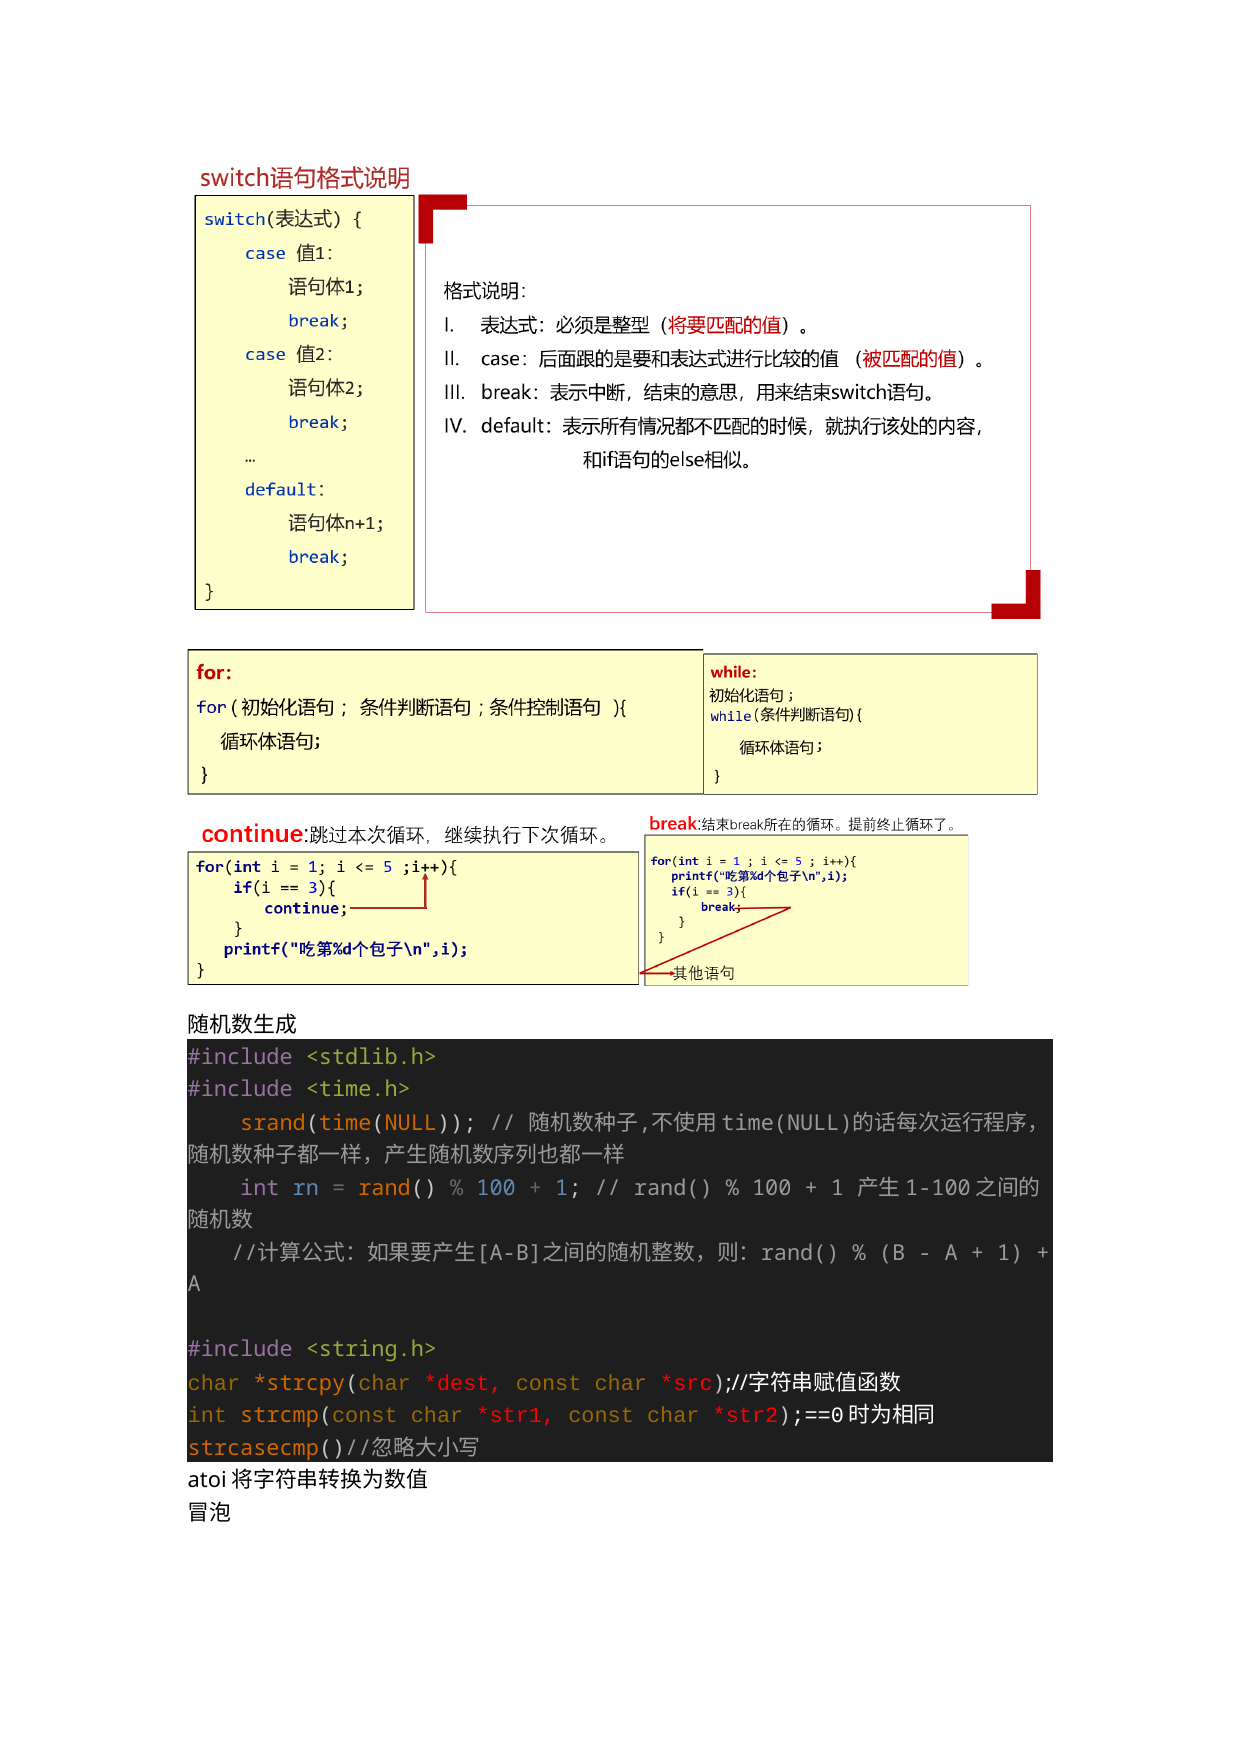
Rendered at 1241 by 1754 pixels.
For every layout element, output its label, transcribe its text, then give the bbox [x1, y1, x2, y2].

text #include <time.h> [187, 1072, 1053, 1104]
text int rn = rand() % 100 + 1; // rand() % 100 + 1 产生1-100之间的随机数 [187, 1169, 1053, 1234]
text #include <string.h> [187, 1332, 1053, 1364]
text #include <stdlib.h> [187, 1039, 1053, 1072]
text //计算公式：如果要产生[A-B]之间的随机整数，则：rand() % (B - A + 1) + A [187, 1234, 1053, 1299]
text strcasecmp()//忽略大小写 [187, 1429, 1053, 1462]
text srand(time(NULL)); // 随机数种子,不使用time(NULL)的话每次运行程序，随机数种子都一样，产生随机数序列也都一样 [187, 1104, 1053, 1169]
picture [187, 649, 1038, 795]
picture [187, 812, 969, 986]
text char *strcpy(char *dest, const char *src);//字符串赋值函数 [187, 1364, 1053, 1397]
picture [187, 162, 1053, 625]
text atoi将字符串转换为数值 [187, 1462, 1053, 1494]
text 冒泡 [187, 1494, 1053, 1527]
text 随机数生成 [187, 1007, 1053, 1039]
text int strcmp(const char *str1, const char *str2);==0时为相同 [187, 1397, 1053, 1429]
